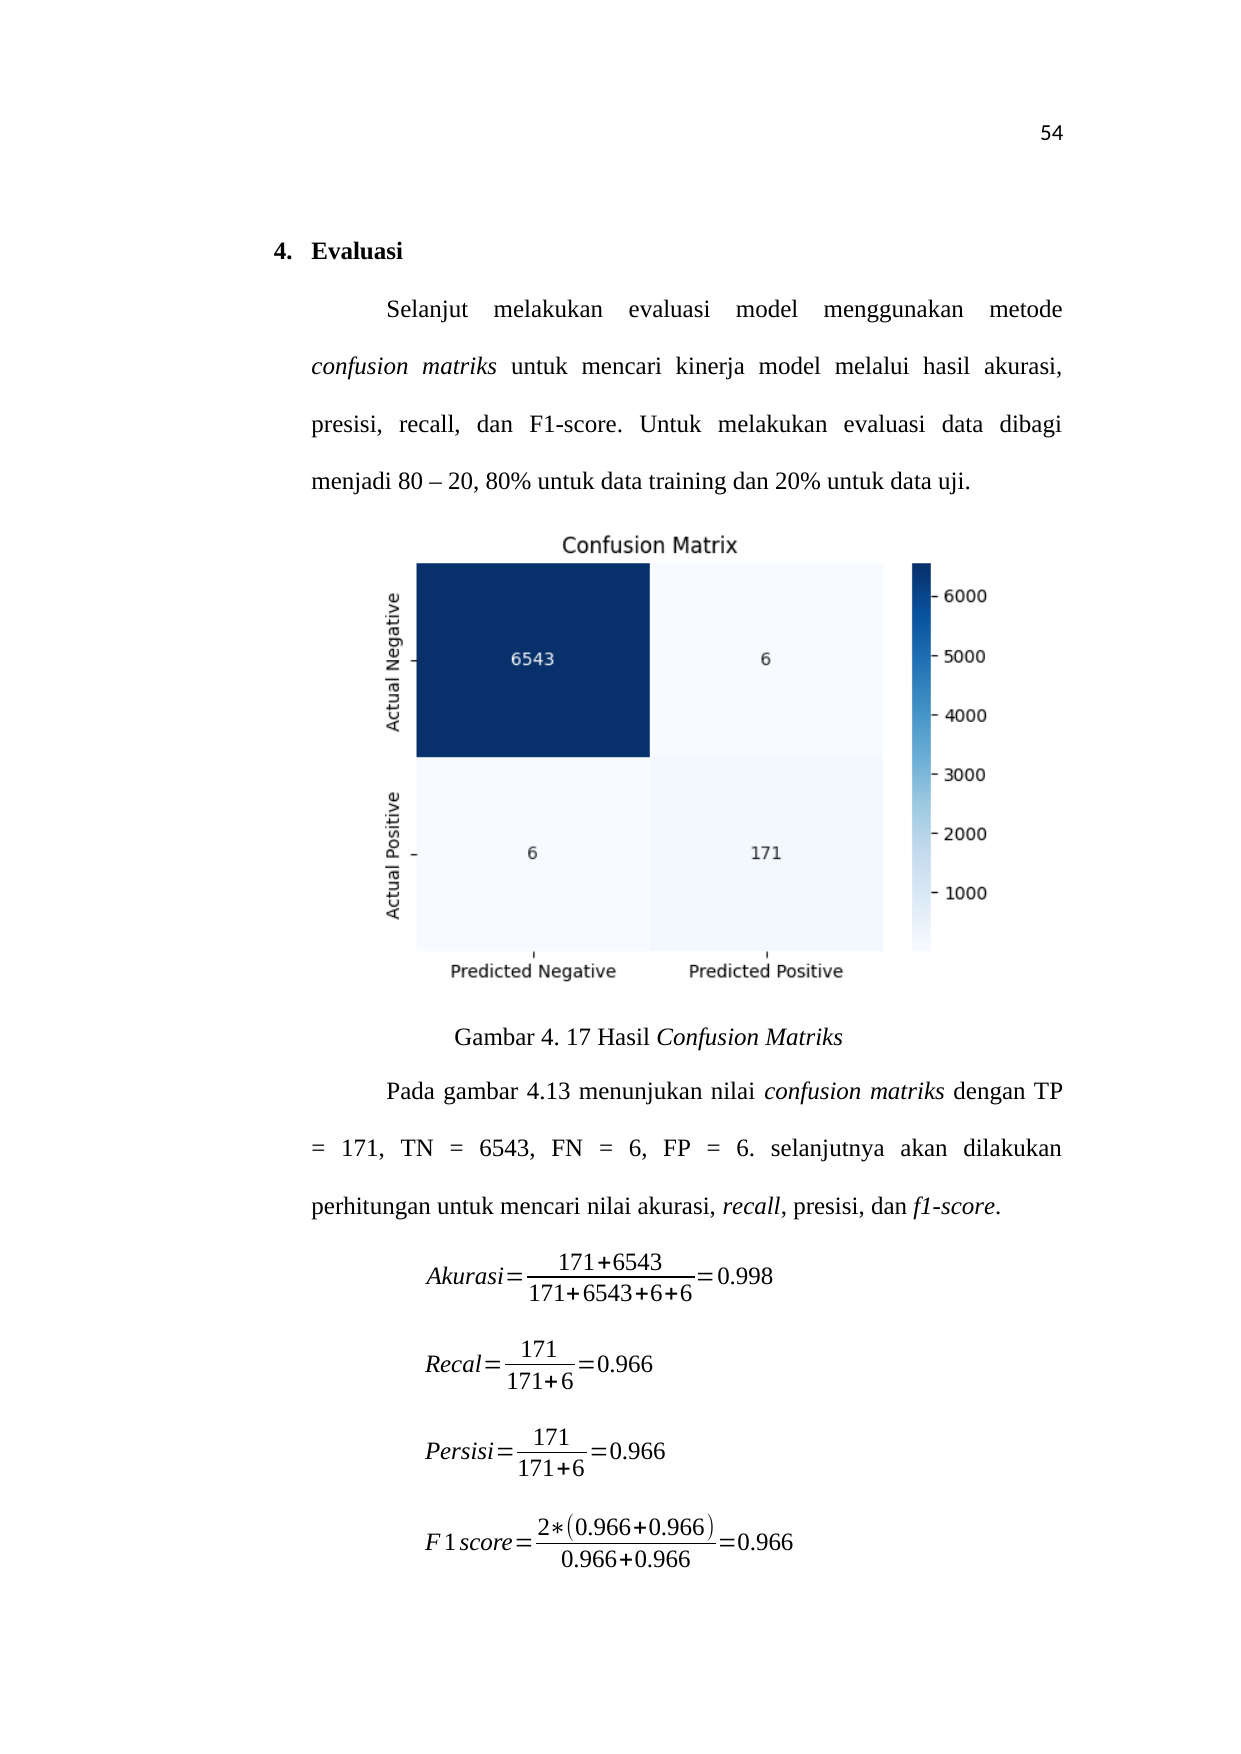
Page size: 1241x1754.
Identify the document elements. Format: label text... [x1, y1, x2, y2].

list Selanjut melakukan evaluasi model menggunakan metode confusion matriks untuk mencari kinerja model melalui hasil akurasi, presisi, recall, dan F1-score. Untuk melakukan evaluasi data dibagi menjadi 80 – 20, 80% untuk data training dan 20% untuk data uji. [311, 294, 1063, 495]
text Gambar 4. 17 Hasil Confusion Matriks [236, 1022, 1063, 1051]
list Evaluasi [274, 236, 1063, 265]
list Pada gambar 4.13 menunjukan nilai confusion matriks dengan TP = 171, TN = 6543, FN = 6, FP = 6. selanjutnya akan dilakukan perhitungan untuk mencari nilai akurasi, recall, presisi, dan f1-score. [311, 1076, 1063, 1219]
picture [375, 523, 1000, 994]
